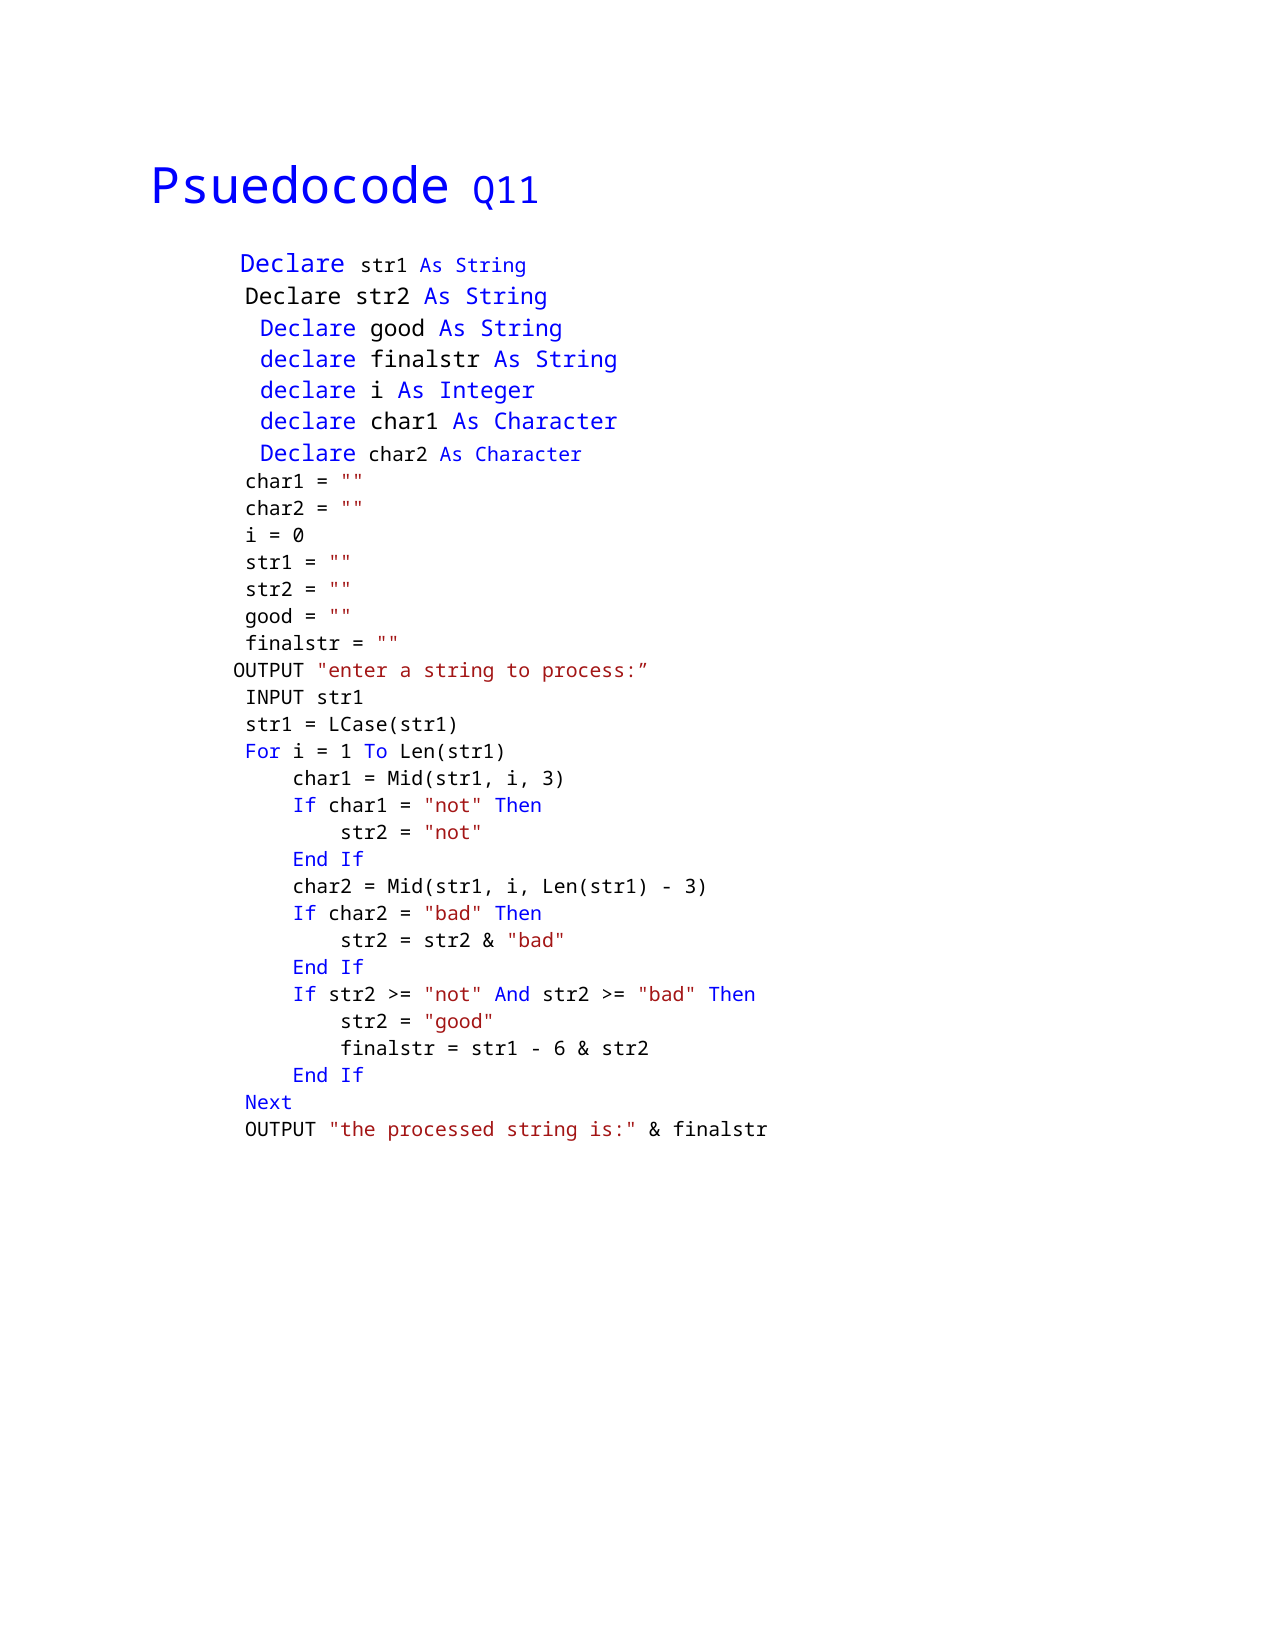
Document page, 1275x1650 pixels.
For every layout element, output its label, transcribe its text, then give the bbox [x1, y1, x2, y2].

text If char1 = "not" Then [150, 791, 1125, 818]
text INPUT str1 [150, 683, 1125, 711]
text If char2 = "bad" Then [150, 899, 1125, 926]
text str1 = LCase(str1) [150, 711, 1125, 737]
text finalstr = str1 - 6 & str2 [150, 1034, 1125, 1061]
text Psuedocode Q11 [150, 150, 1125, 218]
text declare i As Integer [150, 374, 1125, 405]
text For i = 1 To Len(str1) [150, 737, 1125, 764]
text Declare str1 As String [150, 246, 1125, 280]
text char1 = Mid(str1, i, 3) [150, 764, 1125, 791]
text good = "" [150, 603, 1125, 629]
text Declare str2 As String [150, 280, 1125, 311]
text char1 = "" [150, 468, 1125, 495]
text finalstr = "" [150, 629, 1125, 657]
text declare finalstr As String [150, 343, 1125, 374]
text char2 = "" [150, 495, 1125, 522]
text End If [150, 1061, 1125, 1088]
text i = 0 [150, 522, 1125, 549]
text Declare char2 As Character [150, 436, 1125, 468]
text If str2 >= "not" And str2 >= "bad" Then [150, 980, 1125, 1007]
text str2 = str2 & "bad" [150, 926, 1125, 953]
text OUTPUT "enter a string to process:” [150, 657, 1125, 683]
text Declare good As String [150, 311, 1125, 343]
text End If [150, 953, 1125, 980]
text End If [150, 845, 1125, 872]
text char2 = Mid(str1, i, Len(str1) - 3) [150, 872, 1125, 899]
text OUTPUT "the processed string is:" & finalstr [150, 1115, 1125, 1142]
text str2 = "not" [150, 818, 1125, 845]
text str2 = "" [150, 576, 1125, 603]
text str1 = "" [150, 549, 1125, 576]
text declare char1 As Character [150, 405, 1125, 436]
text Next [150, 1088, 1125, 1115]
text str2 = "good" [150, 1007, 1125, 1034]
